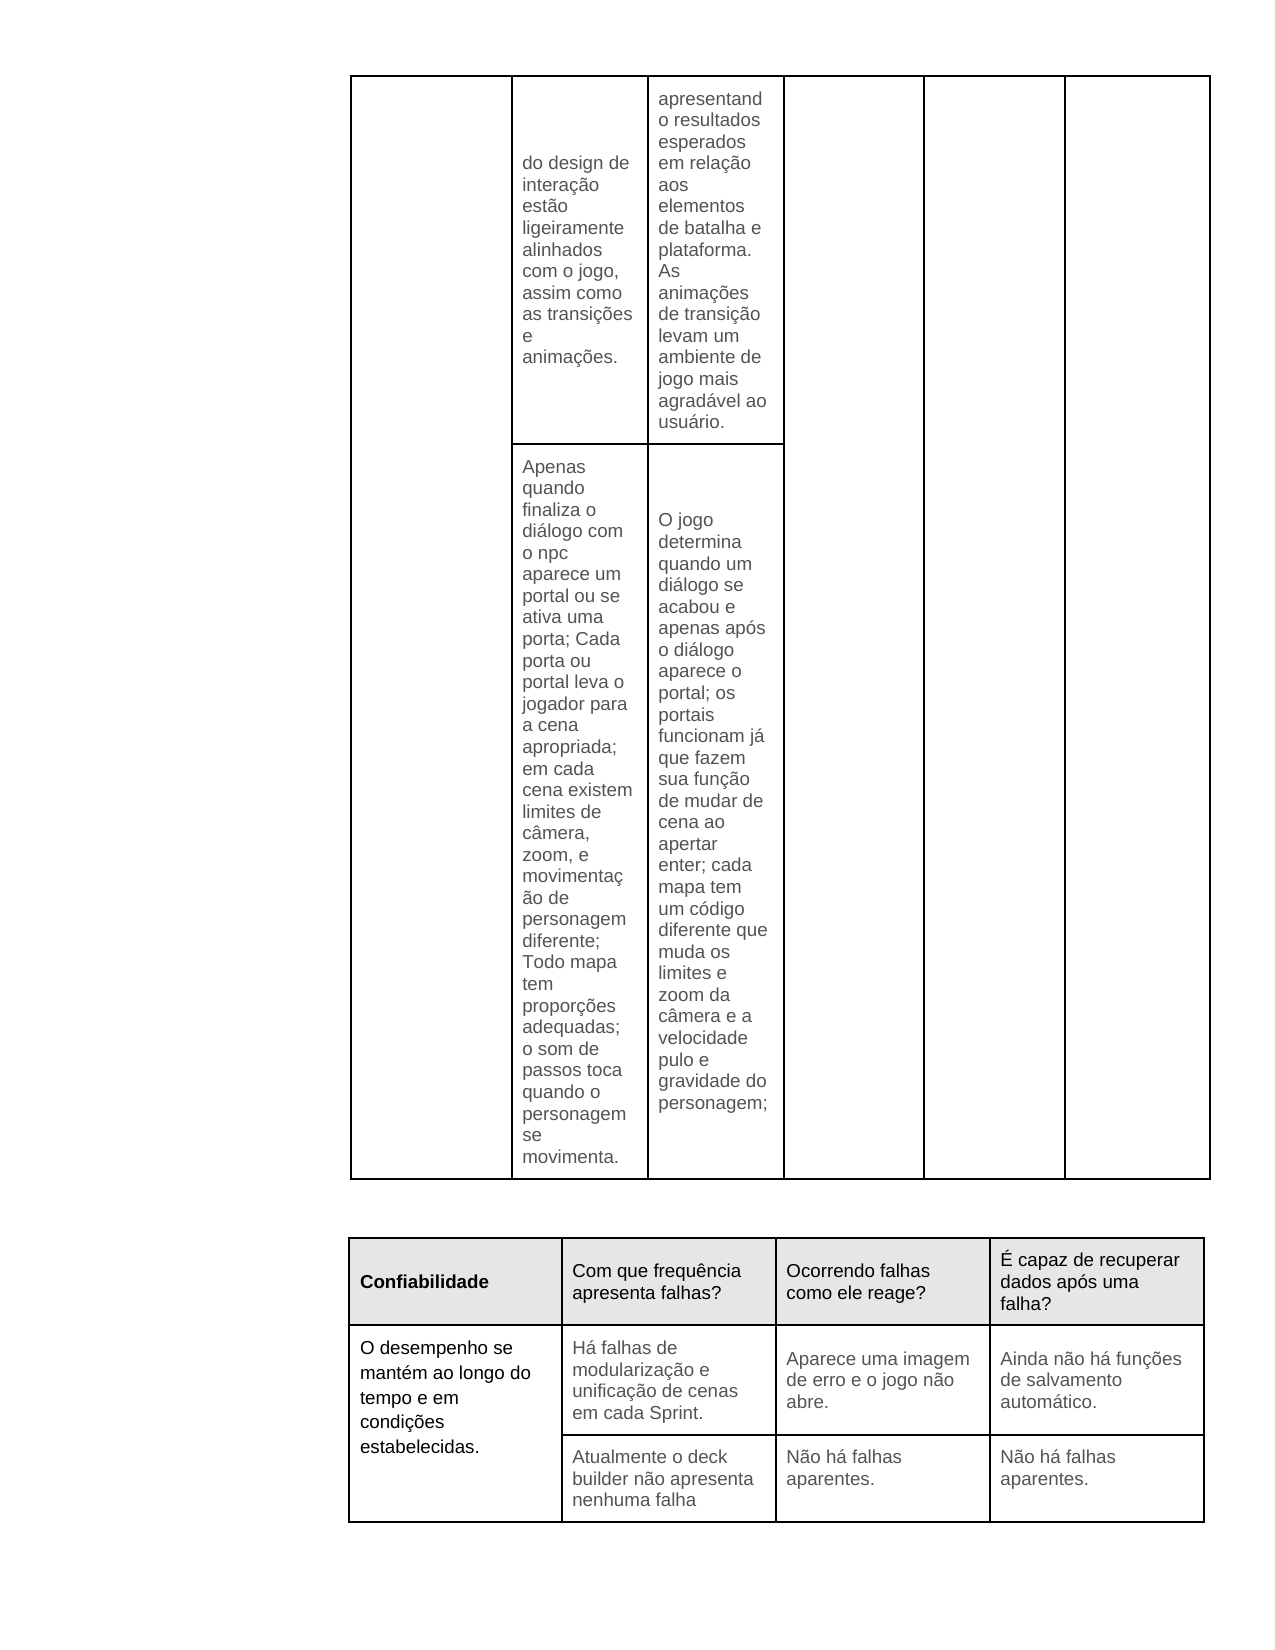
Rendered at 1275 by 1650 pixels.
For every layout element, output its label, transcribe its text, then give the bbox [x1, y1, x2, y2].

table_cell Há falhas de modularização e unificação de cenas em cada Sprint. [563, 1326, 775, 1433]
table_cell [563, 1436, 775, 1521]
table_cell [649, 77, 783, 443]
table_header É capaz de recuperar dados após uma falha? [991, 1239, 1203, 1324]
table_cell Ainda não há funções de salvamento automático. [991, 1326, 1203, 1433]
table_cell Aparece uma imagem de erro e o jogo não abre. [777, 1326, 989, 1433]
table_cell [777, 1436, 989, 1521]
table_header Confiabilidade [350, 1239, 561, 1324]
table_header Com que frequência apresenta falhas? [563, 1239, 775, 1324]
table_cell O desempenho se mantém ao longo do tempo e em condições estabelecidas. [350, 1326, 561, 1521]
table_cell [991, 1436, 1203, 1521]
table_header Ocorrendo falhas como ele reage? [777, 1239, 989, 1324]
table_cell Apenas quando finaliza o diálogo com o npc aparece um portal ou se ativa uma porta; Cada porta ou portal leva o jogador para a cena apropriada; em cada cena existem limites de câmera, zoom, e movimentação de personagem diferente; Todo mapa tem proporções adequadas; o som de passos toca quando o personagem se movimenta. [513, 445, 647, 1177]
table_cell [513, 77, 647, 443]
table_cell O jogo determina quando um diálogo se acabou e apenas após o diálogo aparece o portal; os portais funcionam já que fazem sua função de mudar de cena ao apertar enter; cada mapa tem um código diferente que muda os limites e zoom da câmera e a velocidade pulo e gravidade do personagem; [649, 445, 783, 1177]
